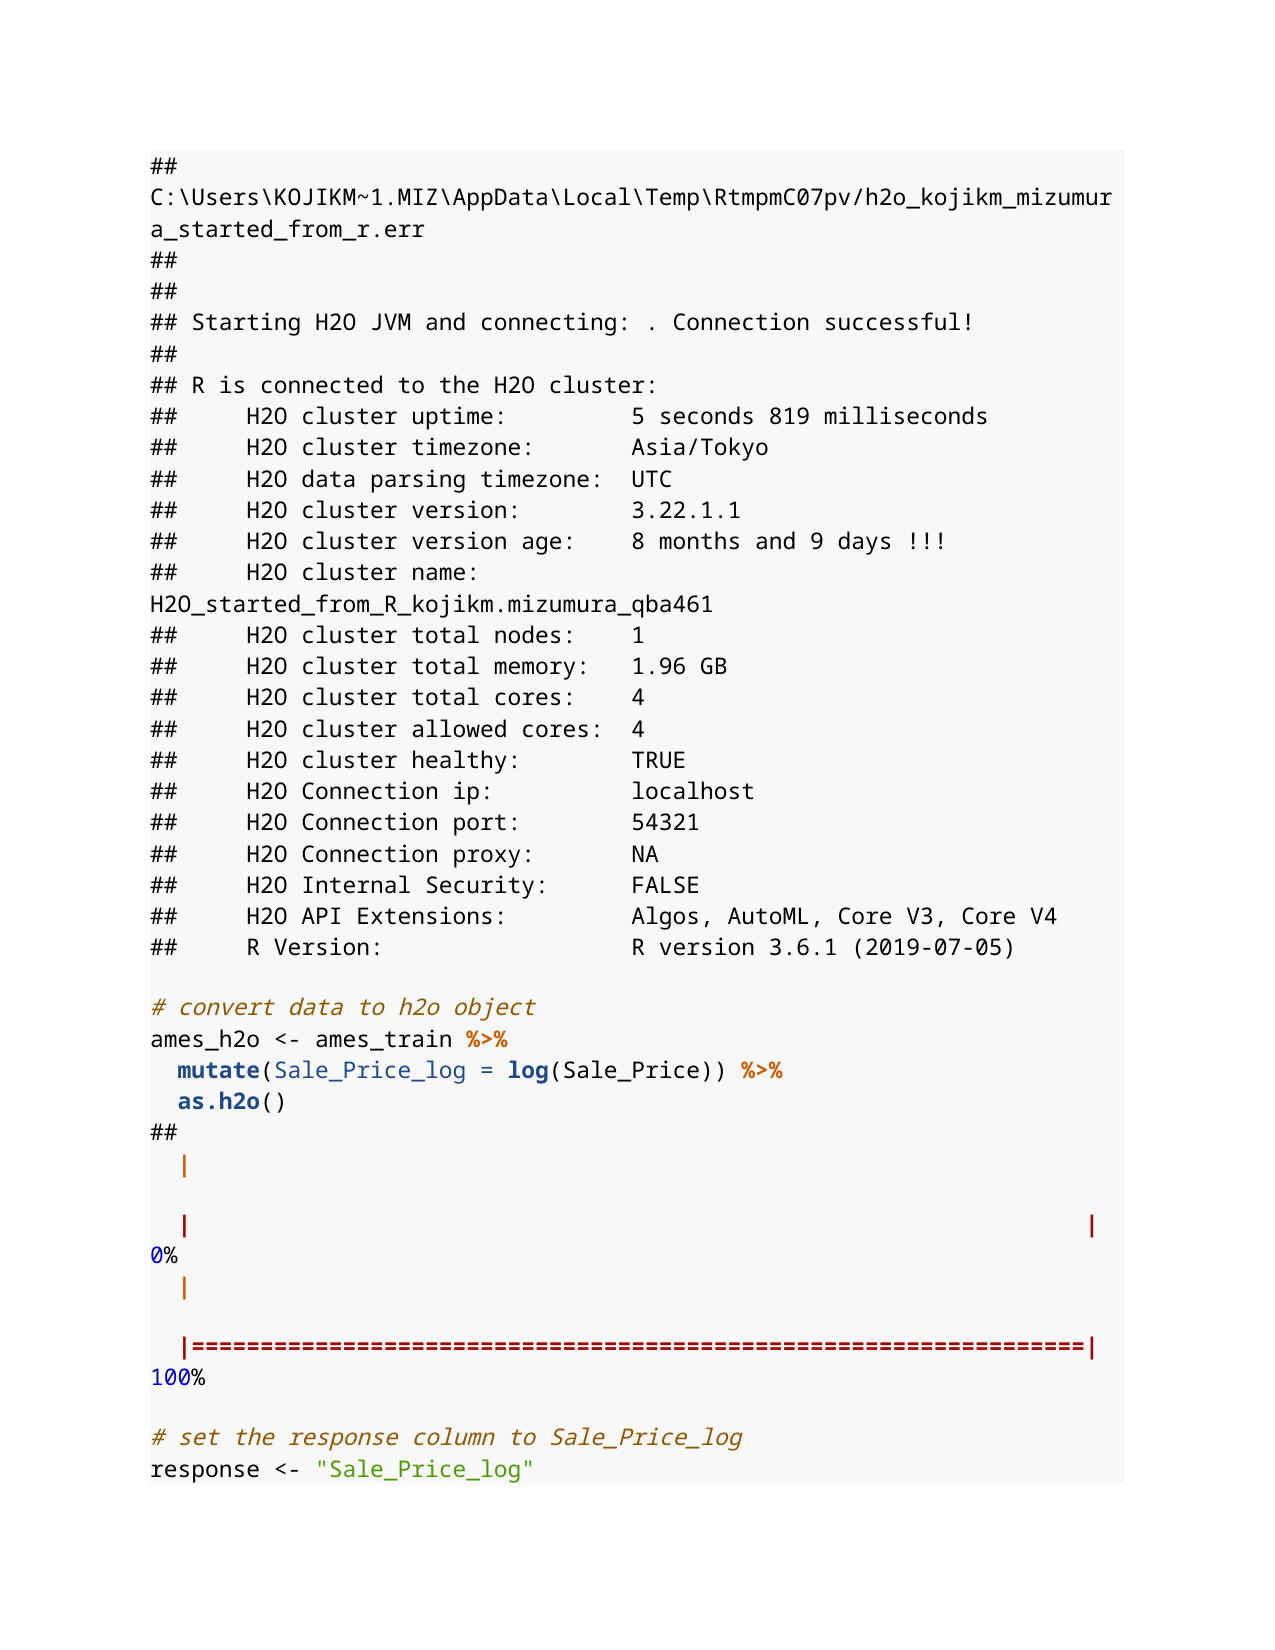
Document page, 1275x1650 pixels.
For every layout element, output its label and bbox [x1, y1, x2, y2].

text [150, 150, 1125, 1484]
